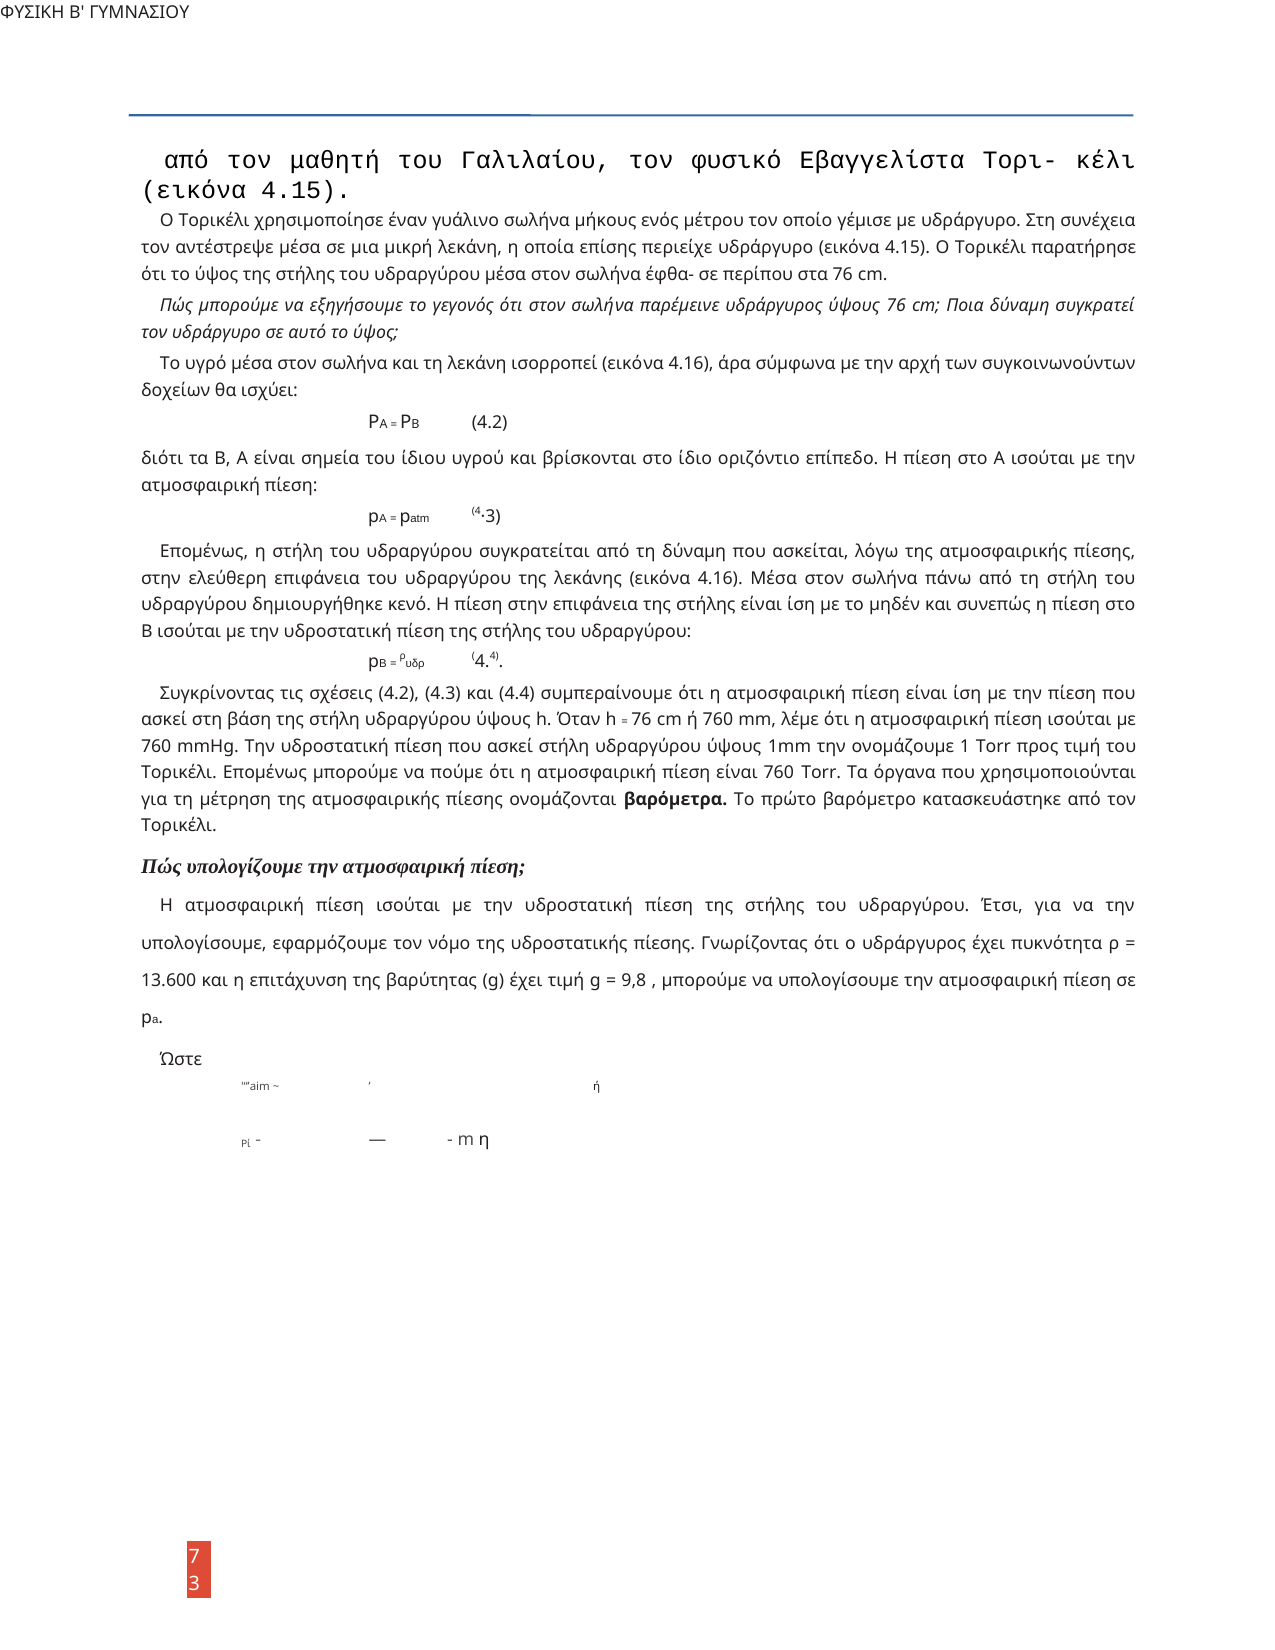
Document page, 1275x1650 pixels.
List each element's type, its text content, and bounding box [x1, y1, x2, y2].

text Το υγρό μέσα στον σωλήνα και τη λεκάνη ισορροπεί (εικόνα 4.16), άρα σύμφωνα με την αρχή των συγκοινωνούντων δοχείων θα ισχύει: [141, 351, 1136, 402]
text pA = patm (4·3) [368, 504, 1136, 528]
text pB = ρυδρ (4.4). [368, 649, 1136, 673]
text διότι τα Β, Α είναι σημεία του ίδιου υγρού και βρίσκονται στο ίδιο οριζόντιο επίπεδο. Η πίεση στο Α ισούται με την ατμοσφαιρική πίεση: [141, 446, 1136, 497]
text Η ατμοσφαιρική πίεση ισούται με την υδροστατική πίεση της στήλης του υδραργύρου. Έτσι, για να την υπολογίσουμε, εφαρμόζουμε τον νόμο της υδροστατικής πίεσης. Γνωρίζοντας ότι ο υδράργυρος έχει πυκνότητα ρ = 13.600 και η επιτάχυνση της βαρύτητας (g) έχει τιμή g = 9,8 , μπορούμε να υπολογίσουμε την ατμοσφαιρική πίεση σε pa. [141, 893, 1136, 1029]
text Ο Τορικέλι χρησιμοποίησε έναν γυάλινο σωλήνα μήκους ενός μέτρου τον οποίο γέμισε με υδράργυρο. Στη συνέχεια τον αντέστρεψε μέσα σε μια μικρή λεκάνη, η οποία επίσης περιείχε υδράργυρο (εικόνα 4.15). Ο Τορικέλι παρατήρησε ότι το ύψος της στήλης του υδραργύρου μέσα στον σωλήνα έφθα- σε περίπου στα 76 cm. [141, 207, 1136, 285]
text Επομένως, η στήλη του υδραργύρου συγκρατείται από τη δύναμη που ασκείται, λόγω της ατμοσφαιρικής πίεσης, στην ελεύθερη επιφάνεια του υδραργύρου της λεκάνης (εικόνα 4.16). Μέσα στον σωλήνα πάνω από τη στήλη του υδραργύρου δημιουργήθηκε κενό. Η πίεση στην επιφάνεια της στήλης είναι ίση με το μηδέν και συνεπώς η πίεση στο Β ισούται με την υδροστατική πίεση της στήλης του υδραργύρου: [141, 538, 1136, 642]
text Πώς υπολογίζουμε την ατμοσφαιρική πίεση; [141, 854, 1136, 878]
text Ώστε [141, 1046, 1136, 1071]
text '“’aim ~ ’ ή [141, 1078, 1136, 1093]
text Πώς μπορούμε να εξηγήσουμε το γεγονός ότι στον σωλήνα παρέμεινε υδράργυρος ύψους 76 cm; Ποια δύναμη συγκρατεί τον υδράργυρο σε αυτό το ύψος; [141, 292, 1136, 343]
text Pa = Pb (4.2) [368, 409, 1136, 434]
text Ρί - — - m η [141, 1127, 1136, 1151]
text Η ατμοσφαιρική πίεση μετρήθηκε για πρώτη φορά το 1643από τον μαθητή του Γαλιλαίου, τον φυσικό Εβαγγελίστα Τορι- κέλι (εικόνα 4.15). [141, 148, 1136, 206]
text Συγκρίνοντας τις σχέσεις (4.2), (4.3) και (4.4) συμπεραίνουμε ότι η ατμοσφαιρική πίεση είναι ίση με την πίεση που ασκεί στη βάση της στήλη υδραργύρου ύψους h. Όταν h = 76 cm ή 760 mm, λέμε ότι η ατμοσφαιρική πίεση ισούται με 760 mmHg. Την υδροστατική πίεση που ασκεί στήλη υδραργύρου ύψους 1mm την ονομάζουμε 1 Torr προς τιμή του Τορικέλι. Επομένως μπορούμε να πούμε ότι η ατμοσφαιρική πίεση είναι 760 Torr. Τα όργανα που χρησιμοποιούνται για τη μέτρηση της ατμοσφαιρικής πίεσης ονομάζονται βαρόμετρα. Το πρώτο βαρόμετρο κατασκευάστηκε από τον Τορικέλι. [141, 680, 1136, 837]
